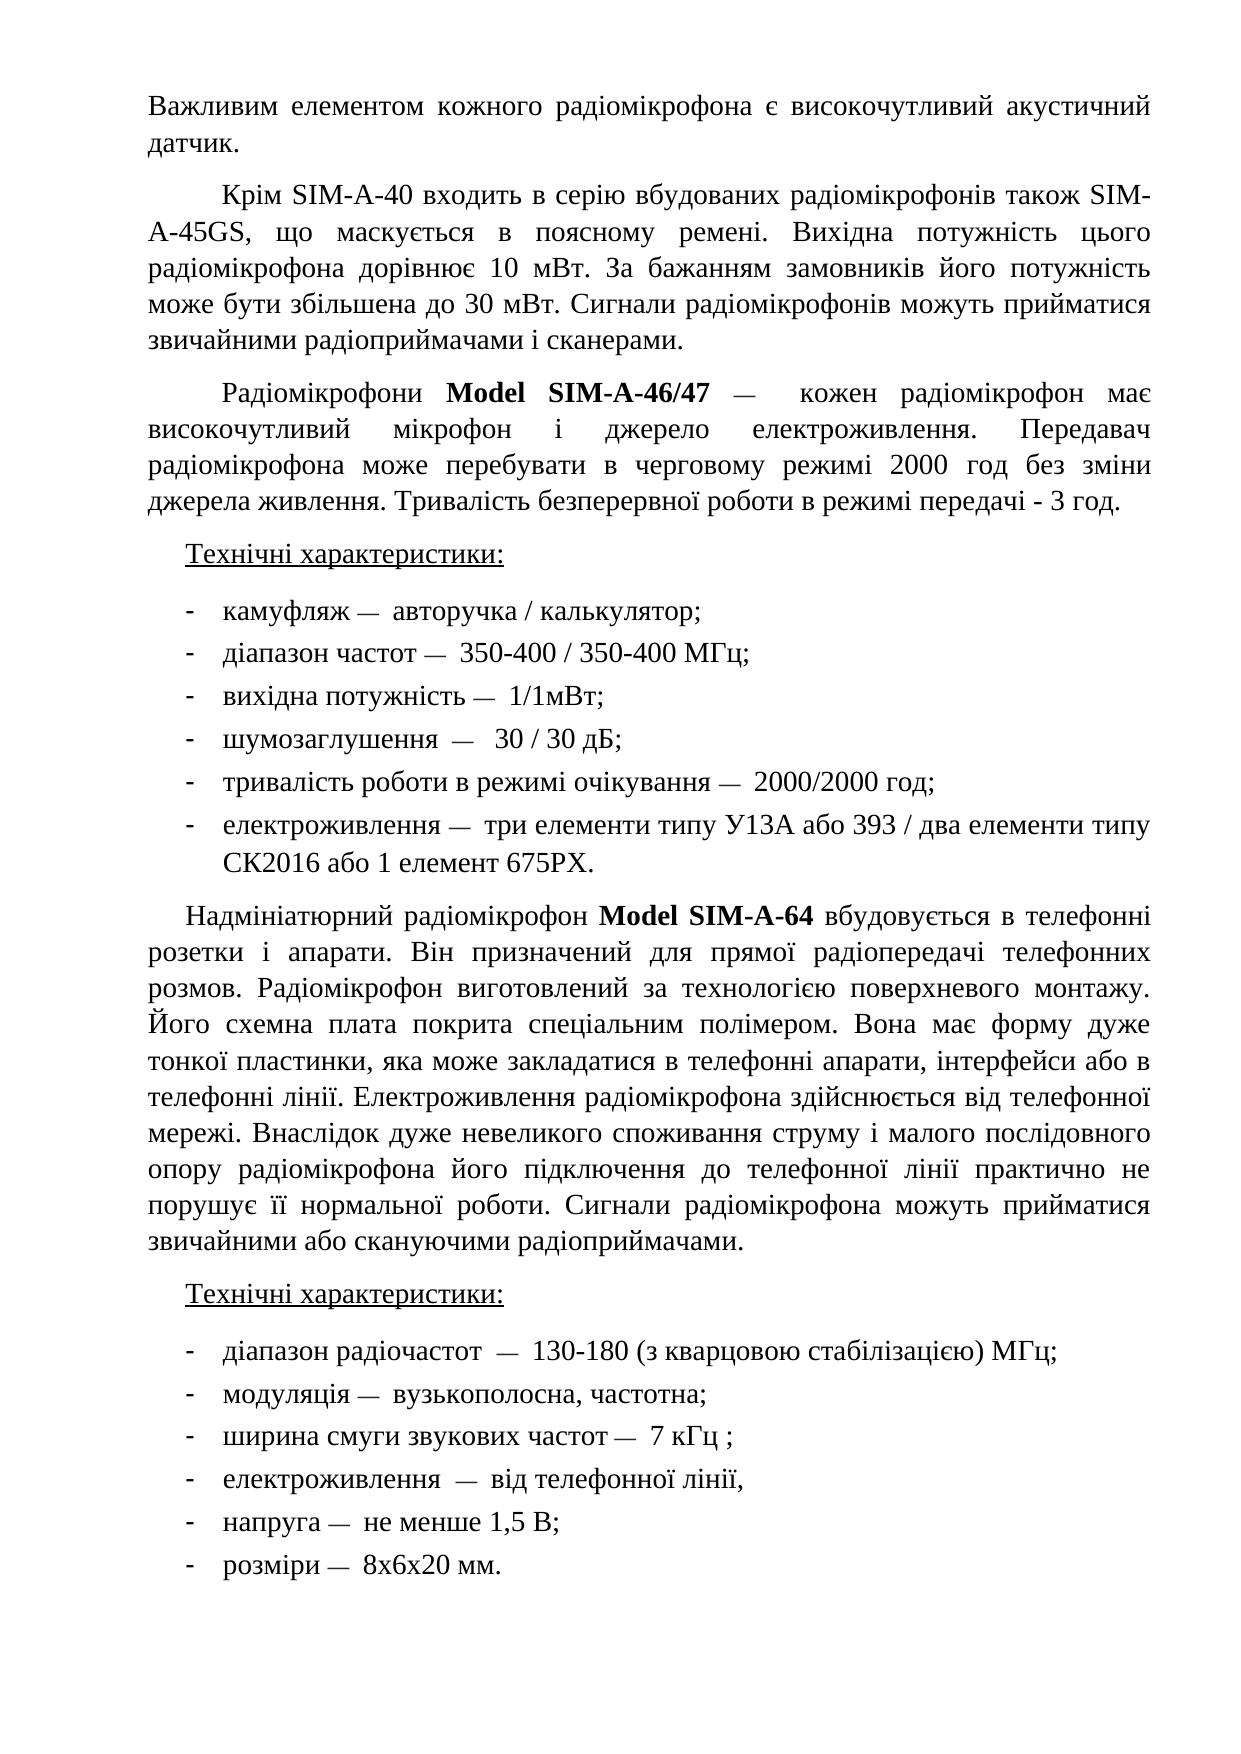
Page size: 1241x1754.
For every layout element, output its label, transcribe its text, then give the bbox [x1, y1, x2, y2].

list електроживлення — три елементи типу У13А або 393 / два елементи типу СК2016 або 1 елемент 675РХ. [185, 803, 1152, 879]
list камуфляж — авторучка / калькулятор; [185, 589, 1152, 629]
list вихідна потужність — 1/1мВт; [185, 674, 1152, 714]
text Крім SIM-A-40 входить в серію вбудованих радіомікрофонів також SIM-A-45GS, що маскується в поясному ремені. Вихідна потужність цього радіомікрофона дорівнює 10 мВт. За бажанням замовників його потужність може бути збільшена до 30 мВт. Сигнали радіомікрофонів можуть прийматися звичайними радіоприймачами і сканерами. [148, 177, 1152, 356]
list діапазон частот — 350-400 / 350-400 МГц; [185, 632, 1152, 671]
text Радіомікрофони Model SIM-A-46/47 — кожен радіомікрофон має високочутливий мікрофон і джерело електроживлення. Передавач радіомікрофона може перебувати в черговому режимі 2000 год без зміни джерела живлення. Тривалість безперервної роботи в режимі передачі - 3 год. [148, 375, 1152, 517]
list діапазон радіочастот — 130-180 (з кварцовою стабілізацією) МГц; [185, 1329, 1152, 1369]
list напруга — не менше 1,5 В; [185, 1500, 1152, 1540]
list тривалість роботи в режимі очікування — 2000/2000 год; [185, 760, 1152, 800]
list електроживлення — від телефонної лінії, [185, 1457, 1152, 1497]
list ширина смуги звукових частот — 7 кГц ; [185, 1415, 1152, 1454]
list розміри — 8х6х20 мм. [185, 1543, 1152, 1583]
list модуляція — вузькополосна, частотна; [185, 1372, 1152, 1412]
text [148, 88, 1152, 158]
text Надмініатюрний радіомікрофон Model SIM-A-64 вбудовується в телефонні розетки і апарати. Він призначений для прямої радіопередачі телефонних розмов. Радіомікрофон виготовлений за технологією поверхневого монтажу. Його схемна плата покрита спеціальним полімером. Вона має форму дуже тонкої пластинки, яка може закладатися в телефонні апарати, інтерфейси або в телефонні лінії. Електроживлення радіомікрофона здійснюється від телефонної мережі. Внаслідок дуже невеликого споживання струму і малого послідовного опору радіомікрофона його підключення до телефонної лінії практично не порушує її нормальної роботи. Сигнали радіомікрофона можуть прийматися звичайними або скануючими радіоприймачами. [148, 898, 1152, 1257]
text Технічні характеристики: [148, 536, 1152, 570]
list шумозаглушення — 30 / 30 дБ; [185, 717, 1152, 757]
text Технічні характеристики: [148, 1276, 1152, 1310]
